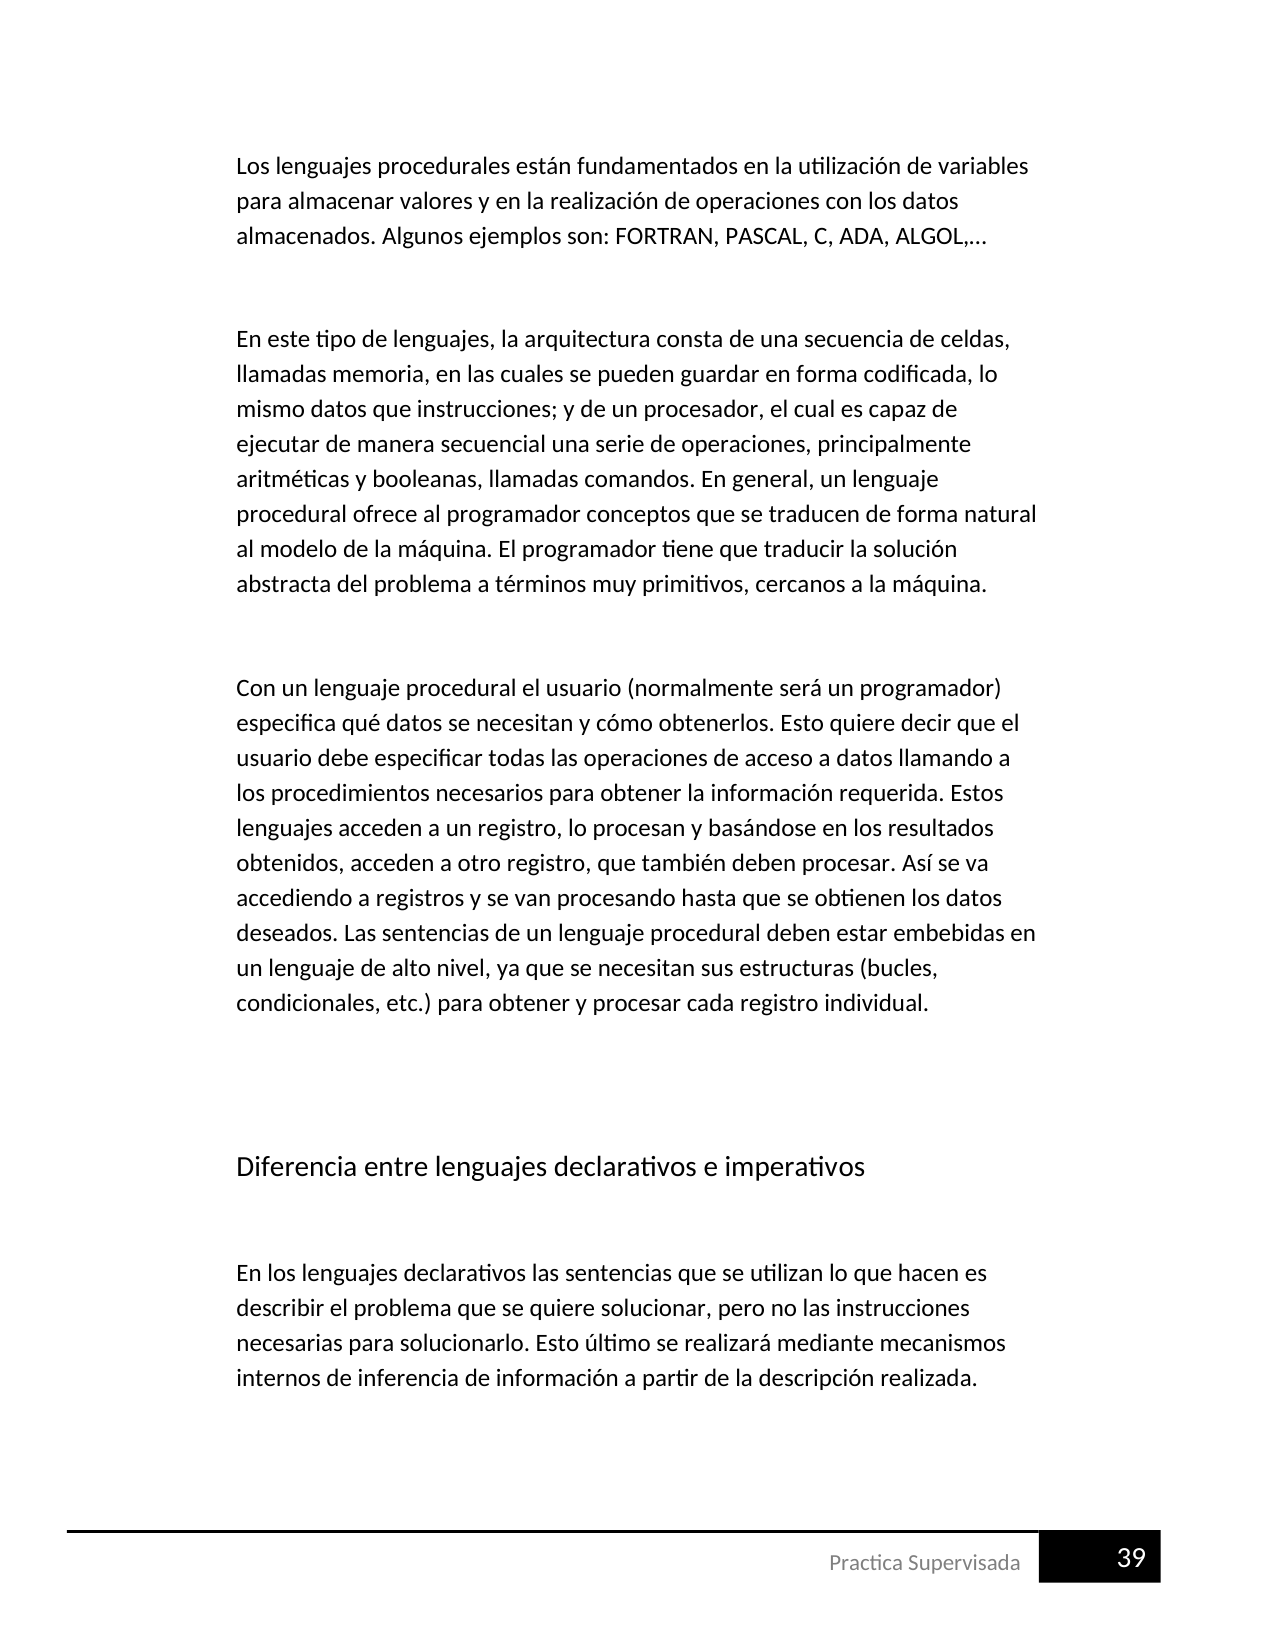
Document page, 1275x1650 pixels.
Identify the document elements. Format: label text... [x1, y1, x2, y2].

text Con un lenguaje procedural el usuario (normalmente será un programador) especifica qué datos se necesitan y cómo obtenerlos. Esto quiere decir que el usuario debe especificar todas las operaciones de acceso a datos llamando a los procedimientos necesarios para obtener la información requerida. Estos lenguajes acceden a un registro, lo procesan y basándose en los resultados obtenidos, acceden a otro registro, que también deben procesar. Así se va accediendo a registros y se van procesando hasta que se obtienen los datos deseados. Las sentencias de un lenguaje procedural deben estar embebidas en un lenguaje de alto nivel, ya que se necesitan sus estructuras (bucles, condicionales, etc.) para obtener y procesar cada registro individual. [236, 672, 1039, 1017]
text En este tipo de lenguajes, la arquitectura consta de una secuencia de celdas, llamadas memoria, en las cuales se pueden guardar en forma codificada, lo mismo datos que instrucciones; y de un procesador, el cual es capaz de ejecutar de manera secuencial una serie de operaciones, principalmente aritméticas y booleanas, llamadas comandos. En general, un lenguaje procedural ofrece al programador conceptos que se traducen de forma natural al modelo de la máquina. El programador tiene que traducir la solución abstracta del problema a términos muy primitivos, cercanos a la máquina. [236, 323, 1039, 599]
text Diferencia entre lenguajes declarativos e imperativos [236, 1148, 1039, 1183]
text Los lenguajes procedurales están fundamentados en la utilización de variables para almacenar valores y en la realización de operaciones con los datos almacenados. Algunos ejemplos son: FORTRAN, PASCAL, C, ADA, ALGOL,… [236, 150, 1039, 251]
text En los lenguajes declarativos las sentencias que se utilizan lo que hacen es describir el problema que se quiere solucionar, pero no las instrucciones necesarias para solucionarlo. Esto último se realizará mediante mecanismos internos de inferencia de información a partir de la descripción realizada. [236, 1257, 1039, 1392]
